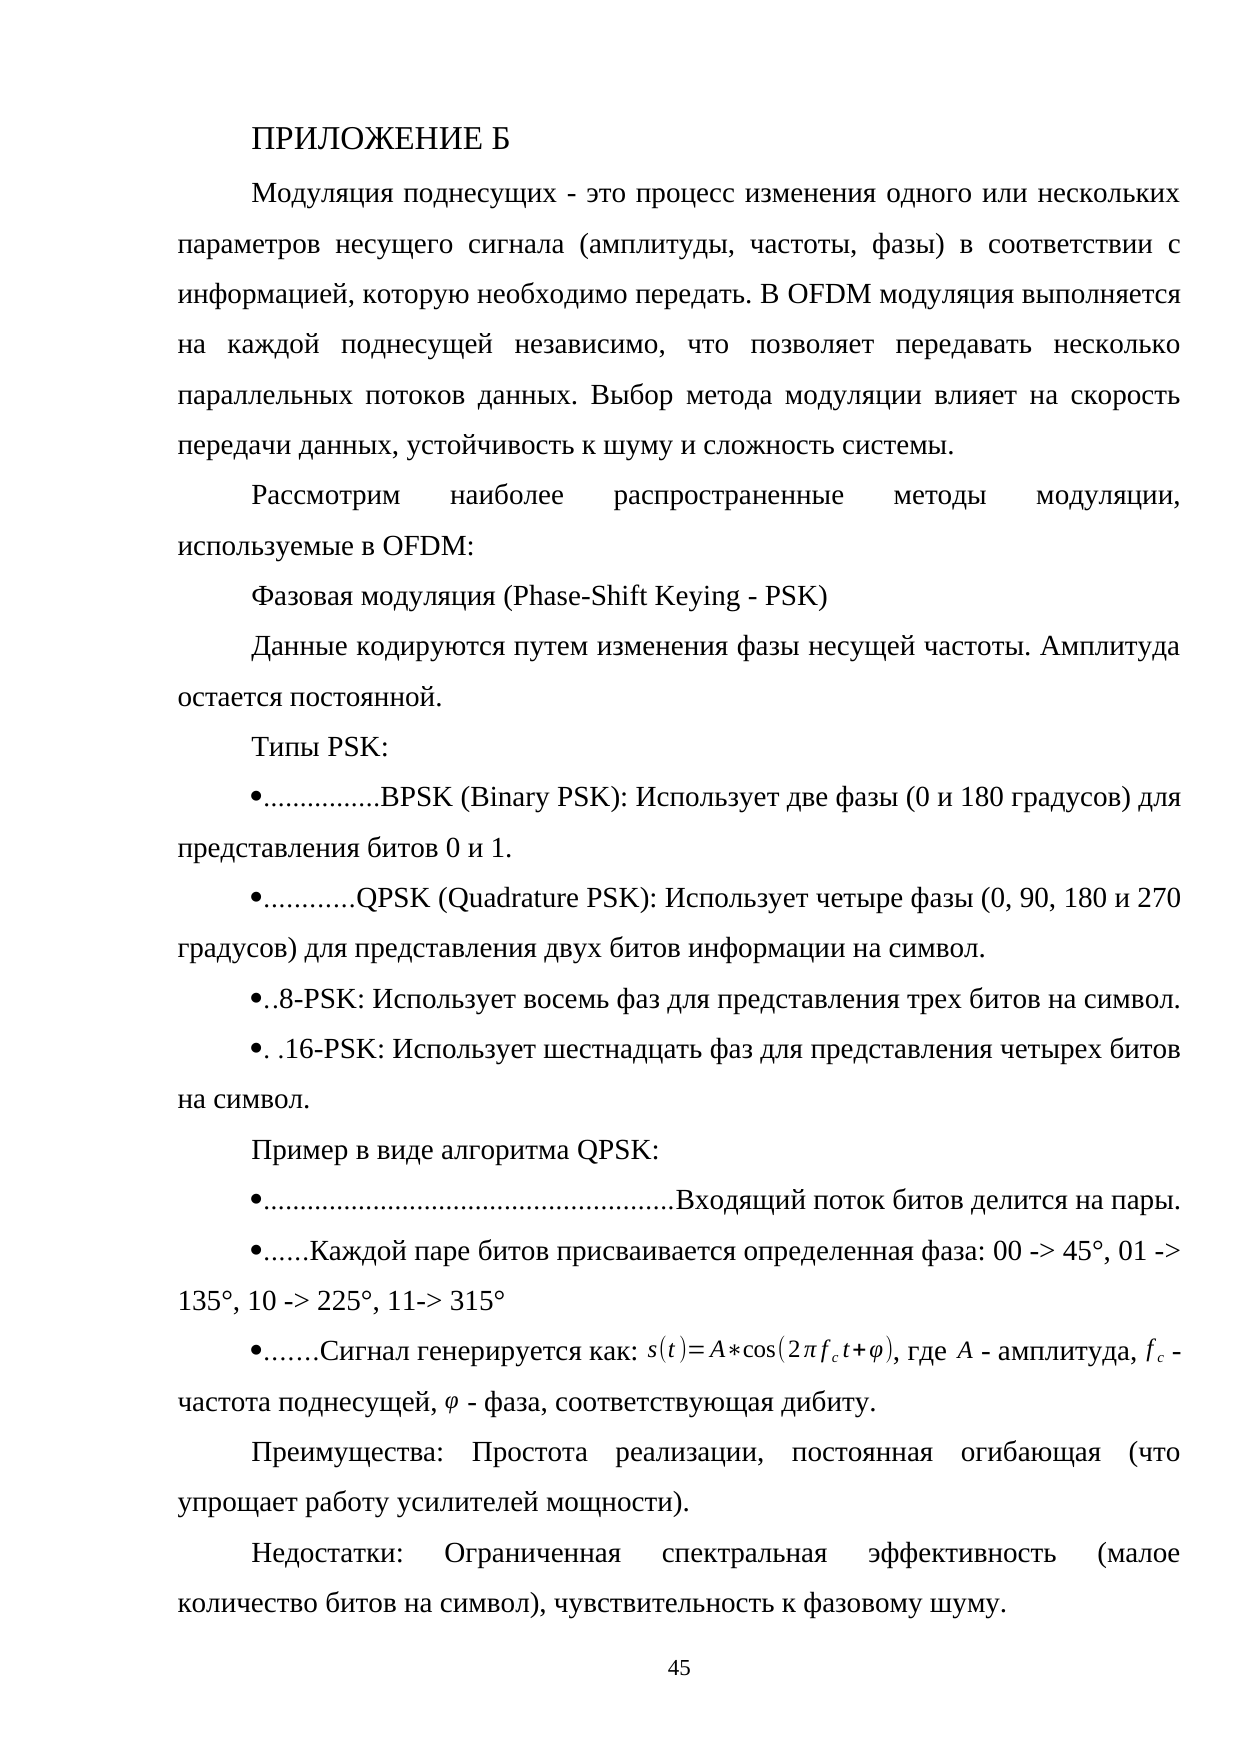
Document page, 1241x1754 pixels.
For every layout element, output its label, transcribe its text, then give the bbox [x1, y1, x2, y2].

subtitle ПРИЛОЖЕНИЕ Б [177, 118, 1181, 156]
text Преимущества: Простота реализации, постоянная огибающая (что упрощает работу усилителей мощности). [177, 1434, 1181, 1518]
text Недостатки: Ограниченная спектральная эффективность (малое количество битов на символ), чувствительность к фазовому шуму. [177, 1535, 1181, 1619]
text Пример в виде алгоритма QPSK: [177, 1132, 1181, 1166]
list 16-PSK: Использует шестнадцать фаз для представления четырех битов на символ. [177, 1031, 1181, 1115]
text Фазовая модуляция (Phase-Shift Keying - PSK) [177, 578, 1181, 612]
list Каждой паре битов присваивается определенная фаза: 00 -> 45°, 01 -> 135°, 10 -> 225°, 11-> 315° [177, 1233, 1181, 1317]
list Входящий поток битов делится на пары. [177, 1182, 1181, 1216]
text Данные кодируются путем изменения фазы несущей частоты. Амплитуда остается постоянной. [177, 628, 1181, 712]
list BPSK (Binary PSK): Использует две фазы (0 и 180 градусов) для представления битов 0 и 1. [177, 779, 1181, 863]
text Рассмотрим наиболее распространенные методы модуляции, используемые в OFDM: [177, 477, 1181, 561]
list 8-PSK: Использует восемь фаз для представления трех битов на символ. [177, 981, 1181, 1014]
text Модуляция поднесущих - это процесс изменения одного или нескольких параметров несущего сигнала (амплитуды, частоты, фазы) в соответствии с информацией, которую необходимо передать. В OFDM модуляция выполняется на каждой поднесущей независимо, что позволяет передавать несколько параллельных потоков данных. Выбор метода модуляции влияет на скорость передачи данных, устойчивость к шуму и сложность системы. [177, 176, 1181, 461]
list Сигнал генерируется как: , где - амплитуда, - частота поднесущей, - фаза, соответствующая дибиту. [177, 1333, 1181, 1417]
text Типы PSK: [177, 729, 1181, 763]
list QPSK (Quadrature PSK): Использует четыре фазы (0, 90, 180 и 270 градусов) для представления двух битов информации на символ. [177, 880, 1181, 964]
